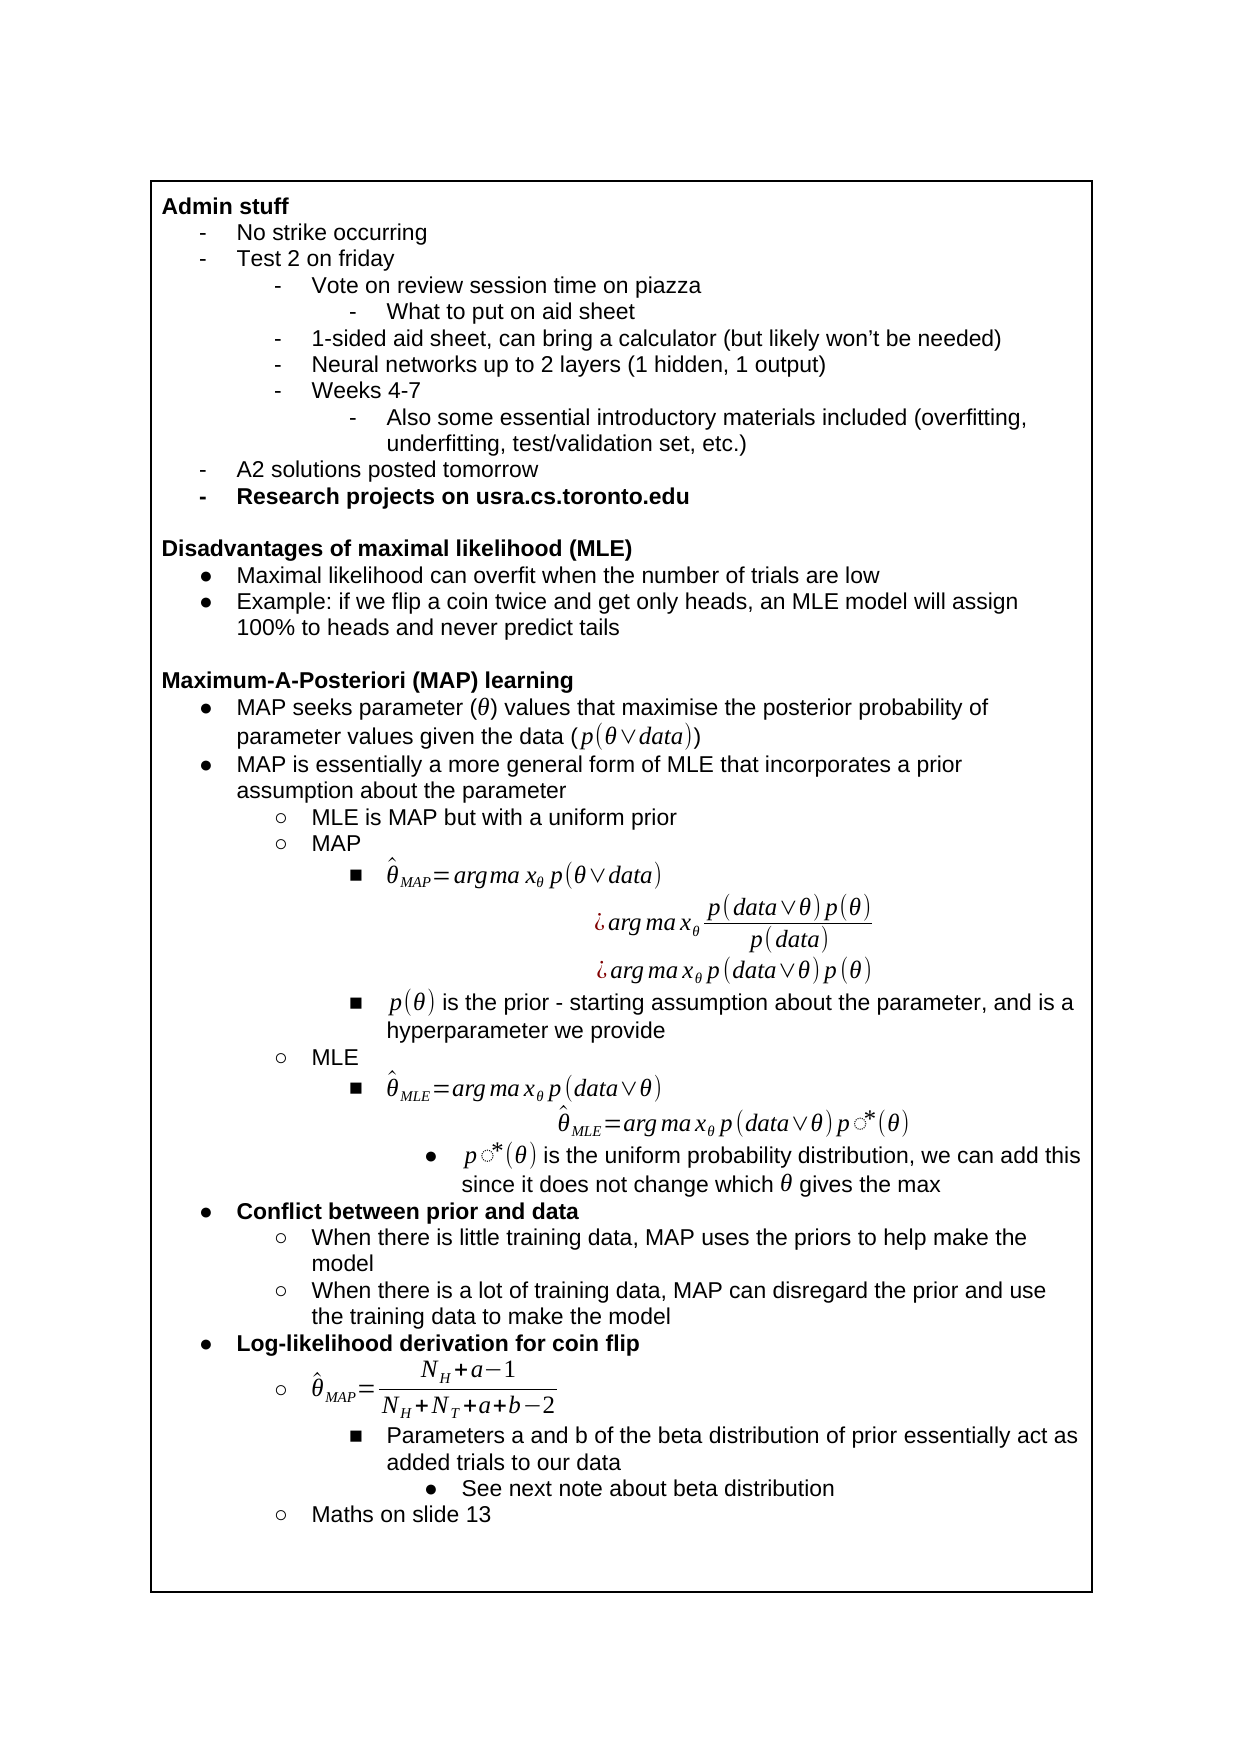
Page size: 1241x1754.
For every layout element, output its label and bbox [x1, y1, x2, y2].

table_header [152, 182, 1091, 1591]
